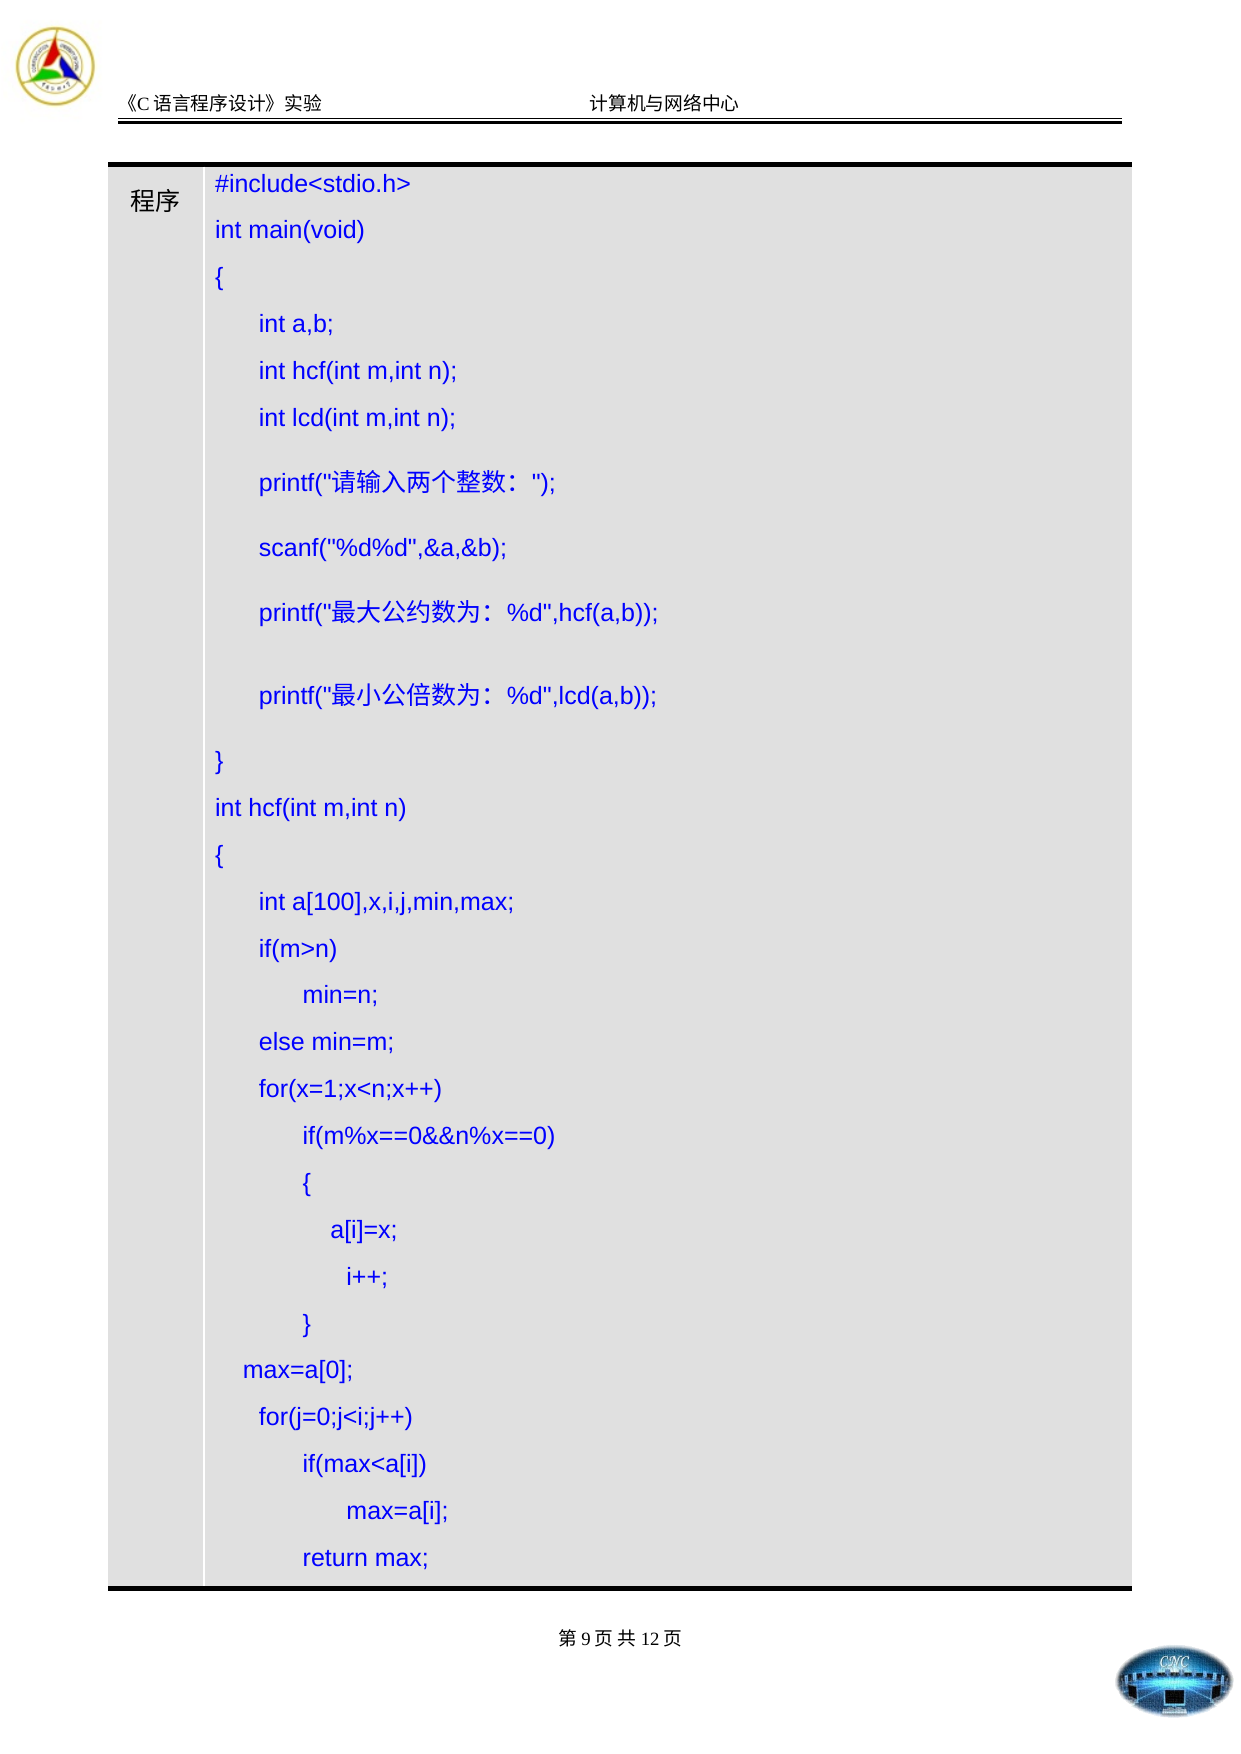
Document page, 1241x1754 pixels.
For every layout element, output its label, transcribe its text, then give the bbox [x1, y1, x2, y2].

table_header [205, 167, 1132, 1586]
picture [1112, 1642, 1236, 1720]
table_header 程序 [108, 167, 203, 1586]
picture [1, 1, 110, 132]
